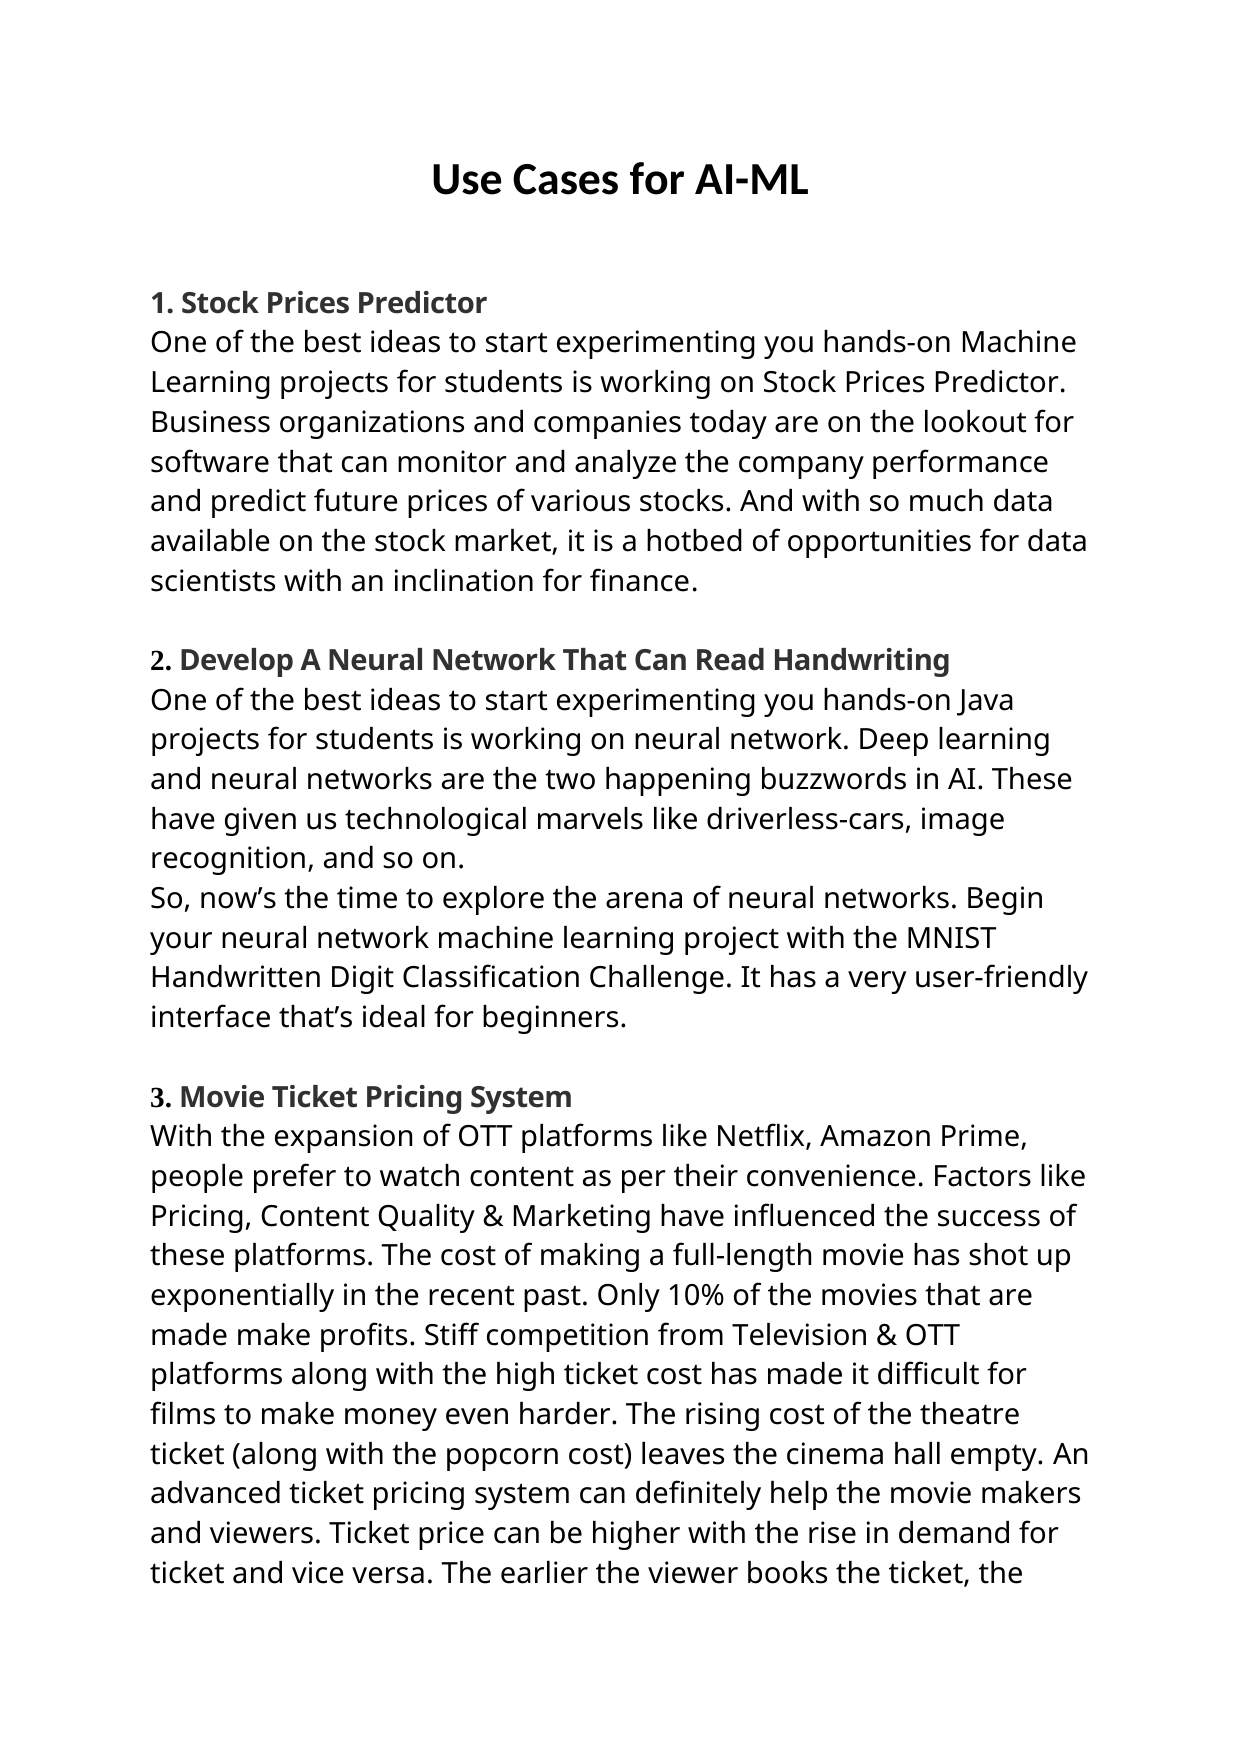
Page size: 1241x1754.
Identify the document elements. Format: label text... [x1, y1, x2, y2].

subtitle 1. Stock Prices Predictor [150, 282, 1090, 322]
subtitle One of the best ideas to start experimenting you hands-on Java projects for students is working on neural network. Deep learning and neural networks are the two happening buzzwords in AI. These have given us technological marvels like driverless-cars, image recognition, and so on. So, now’s the time to explore the arena of neural networks. Begin your neural network machine learning project with the MNIST Handwritten Digit Classification Challenge. It has a very user-friendly interface that’s ideal for beginners. [150, 679, 1090, 1036]
subtitle 2. Develop A Neural Network That Can Read Handwriting [150, 639, 1090, 679]
text Use Cases for AI-ML [150, 150, 1090, 206]
subtitle 3. Movie Ticket Pricing System [150, 1076, 1090, 1116]
text One of the best ideas to start experimenting you hands-on Machine Learning projects for students is working on Stock Prices Predictor. Business organizations and companies today are on the lookout for software that can monitor and analyze the company performance and predict future prices of various stocks. And with so much data available on the stock market, it is a hotbed of opportunities for data scientists with an inclination for finance. [150, 322, 1090, 599]
